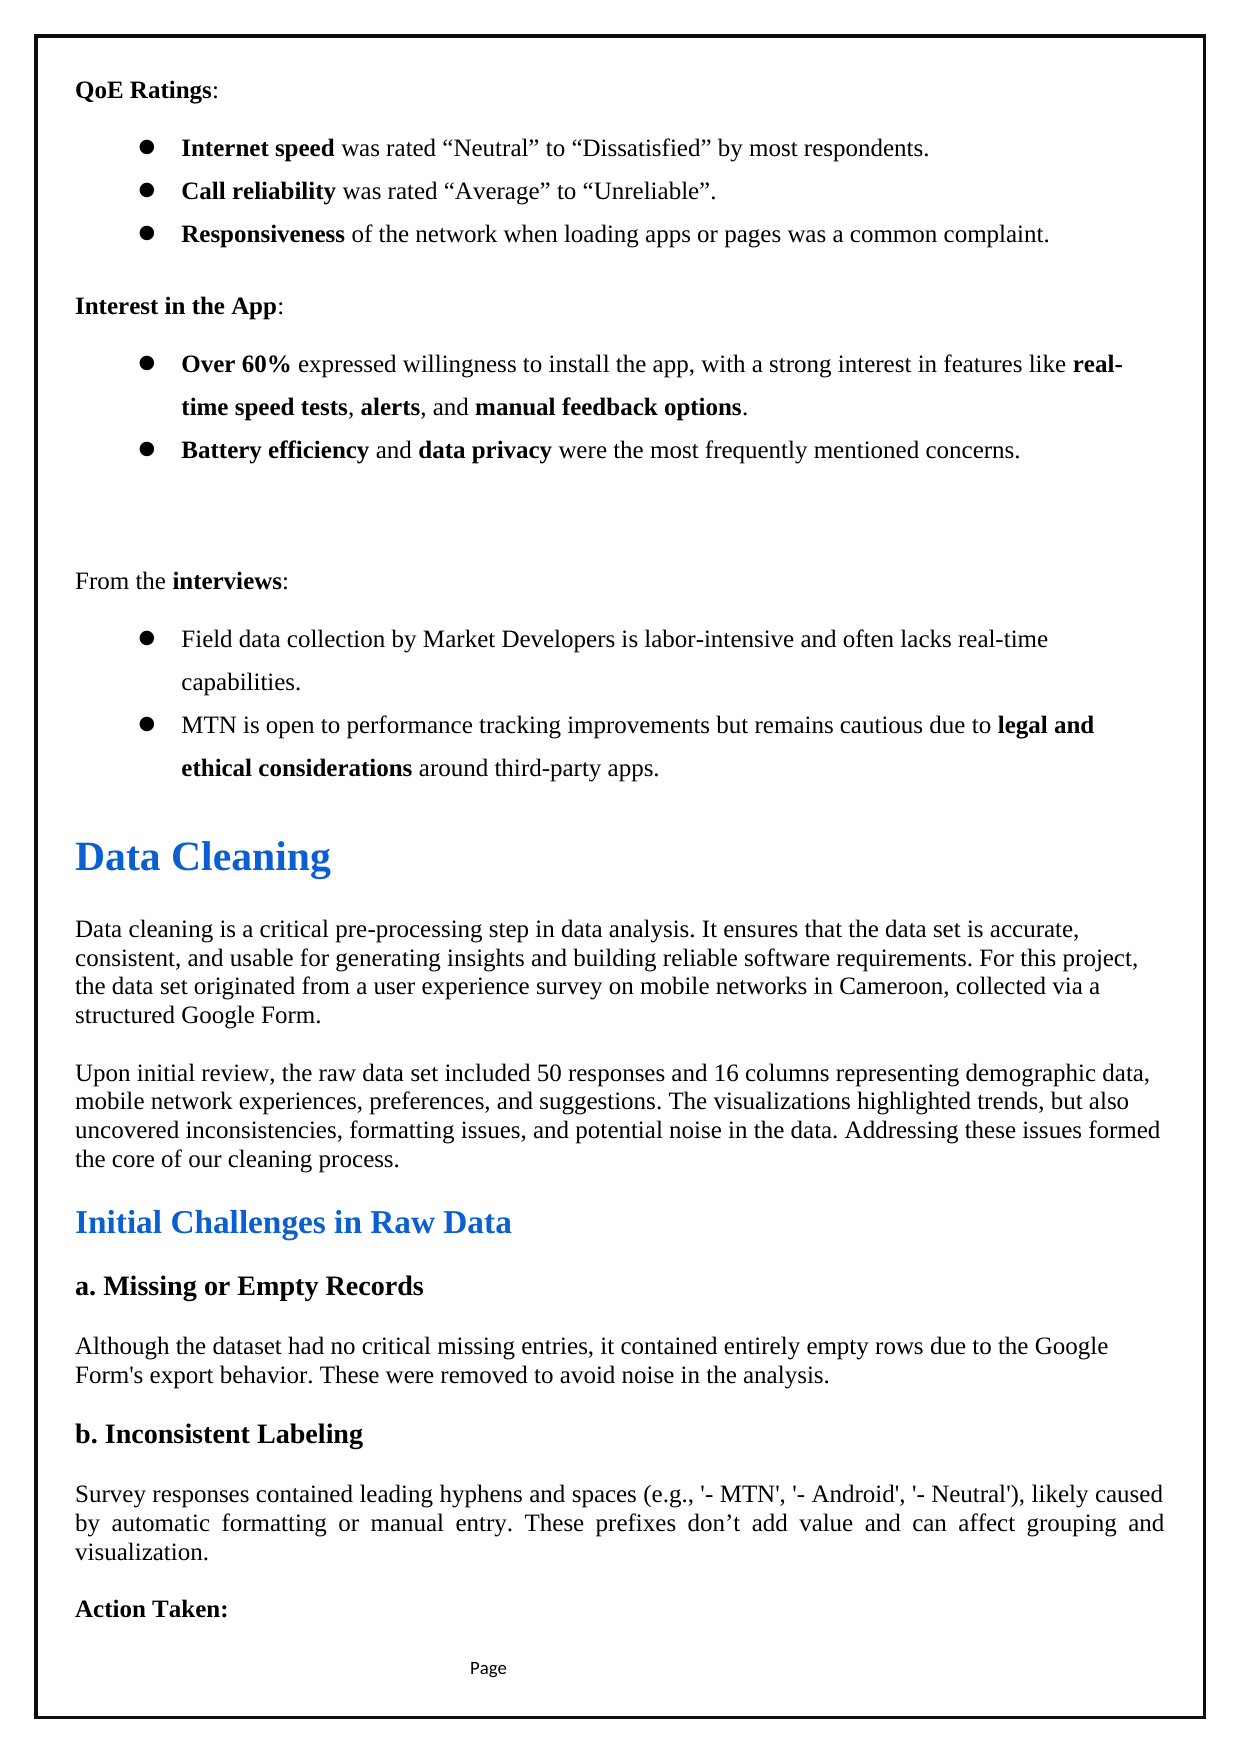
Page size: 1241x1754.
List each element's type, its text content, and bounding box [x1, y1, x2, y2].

text QoE Ratings: [75, 75, 1165, 104]
subtitle b. Inconsistent Labeling [75, 1418, 1165, 1450]
list Internet speed was rated “Neutral” to “Dissatisfied” by most respondents. [137, 133, 1165, 162]
list MTN is open to performance tracking improvements but remains cautious due to legal and ethical considerations around third-party apps. [137, 710, 1165, 782]
subtitle Initial Challenges in Raw Data [75, 1202, 1165, 1240]
list Battery efficiency and data privacy were the most frequently mentioned concerns. [137, 436, 1165, 464]
list Survey responses contained leading hyphens and spaces (e.g., '- MTN', '- Android', '- Neutral'), likely caused by automatic formatting or manual entry. These prefixes don’t add value and can affect grouping and visualization. Action Taken: [75, 1479, 1165, 1623]
text Data cleaning is a critical pre-processing step in data analysis. It ensures that the data set is accurate, consistent, and usable for generating insights and building reliable software requirements. For this project, the data set originated from a user experience survey on mobile networks in Cameroon, collected via a structured Google Form. Upon initial review, the raw data set included 50 responses and 16 columns representing demographic data, mobile network experiences, preferences, and suggestions. The visualizations highlighted trends, but also uncovered inconsistencies, formatting issues, and potential noise in the data. Addressing these issues formed the core of our cleaning process. [75, 914, 1165, 1173]
list Responsiveness of the network when loading apps or pages was a common complaint. [137, 219, 1165, 248]
subtitle a. Missing or Empty Records [75, 1269, 1165, 1302]
list Call reliability was rated “Average” to “Unreliable”. [137, 176, 1165, 205]
text Although the dataset had no critical missing entries, it contained entirely empty rows due to the Google Form's export behavior. These were removed to avoid noise in the analysis. [75, 1331, 1165, 1388]
list Over 60% expressed willingness to install the app, with a strong interest in features like real-time speed tests, alerts, and manual feedback options. [137, 349, 1165, 421]
text From the interviews: [75, 566, 1165, 594]
list Field data collection by Market Developers is labor-intensive and often lacks real-time capabilities. [137, 624, 1165, 696]
subtitle Data Cleaning [75, 832, 1165, 879]
text Interest in the App: [75, 291, 1165, 320]
